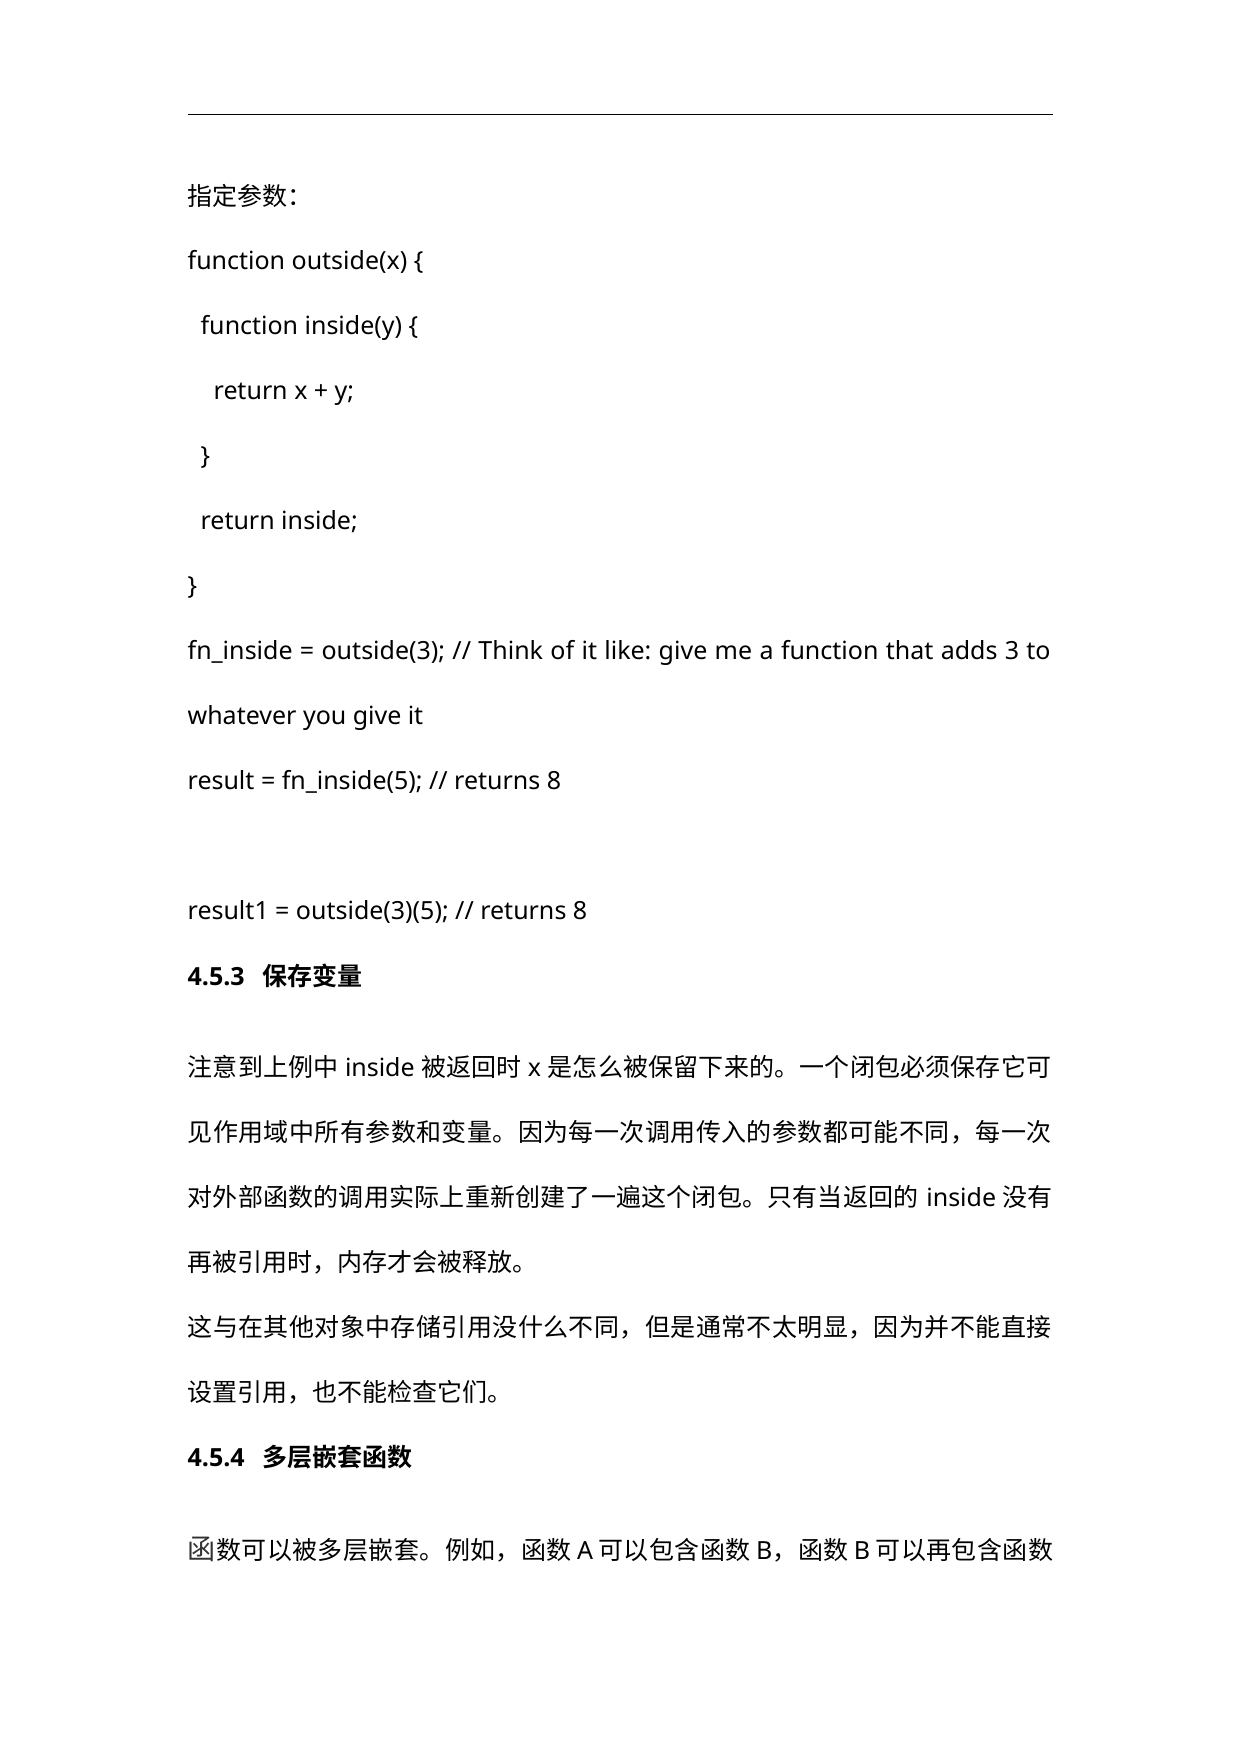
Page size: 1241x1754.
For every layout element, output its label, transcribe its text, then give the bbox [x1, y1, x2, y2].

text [187, 1515, 1053, 1580]
text 这与在其他对象中存储引用没什么不同，但是通常不太明显，因为并不能直接设置引用，也不能检查它们。 [187, 1293, 1053, 1423]
text function outside(x) { [187, 227, 1053, 292]
text return inside; [187, 487, 1053, 552]
text function inside(y) { [187, 292, 1053, 357]
text } [187, 552, 1053, 617]
text } [187, 422, 1053, 487]
text return x + y; [187, 357, 1053, 422]
text result1 = outside(3)(5); // returns 8 [187, 877, 1053, 942]
text fn_inside = outside(3); // Think of it like: give me a function that adds 3 to whatever you give it [187, 617, 1053, 747]
subtitle 多层嵌套函数 [187, 1423, 1053, 1488]
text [187, 162, 1053, 227]
text 注意到上例中 inside 被返回时 x 是怎么被保留下来的。一个闭包必须保存它可见作用域中所有参数和变量。因为每一次调用传入的参数都可能不同，每一次对外部函数的调用实际上重新创建了一遍这个闭包。只有当返回的 inside 没有再被引用时，内存才会被释放。 [187, 1033, 1053, 1293]
subtitle 保存变量 [187, 942, 1053, 1007]
text result = fn_inside(5); // returns 8 [187, 747, 1053, 812]
